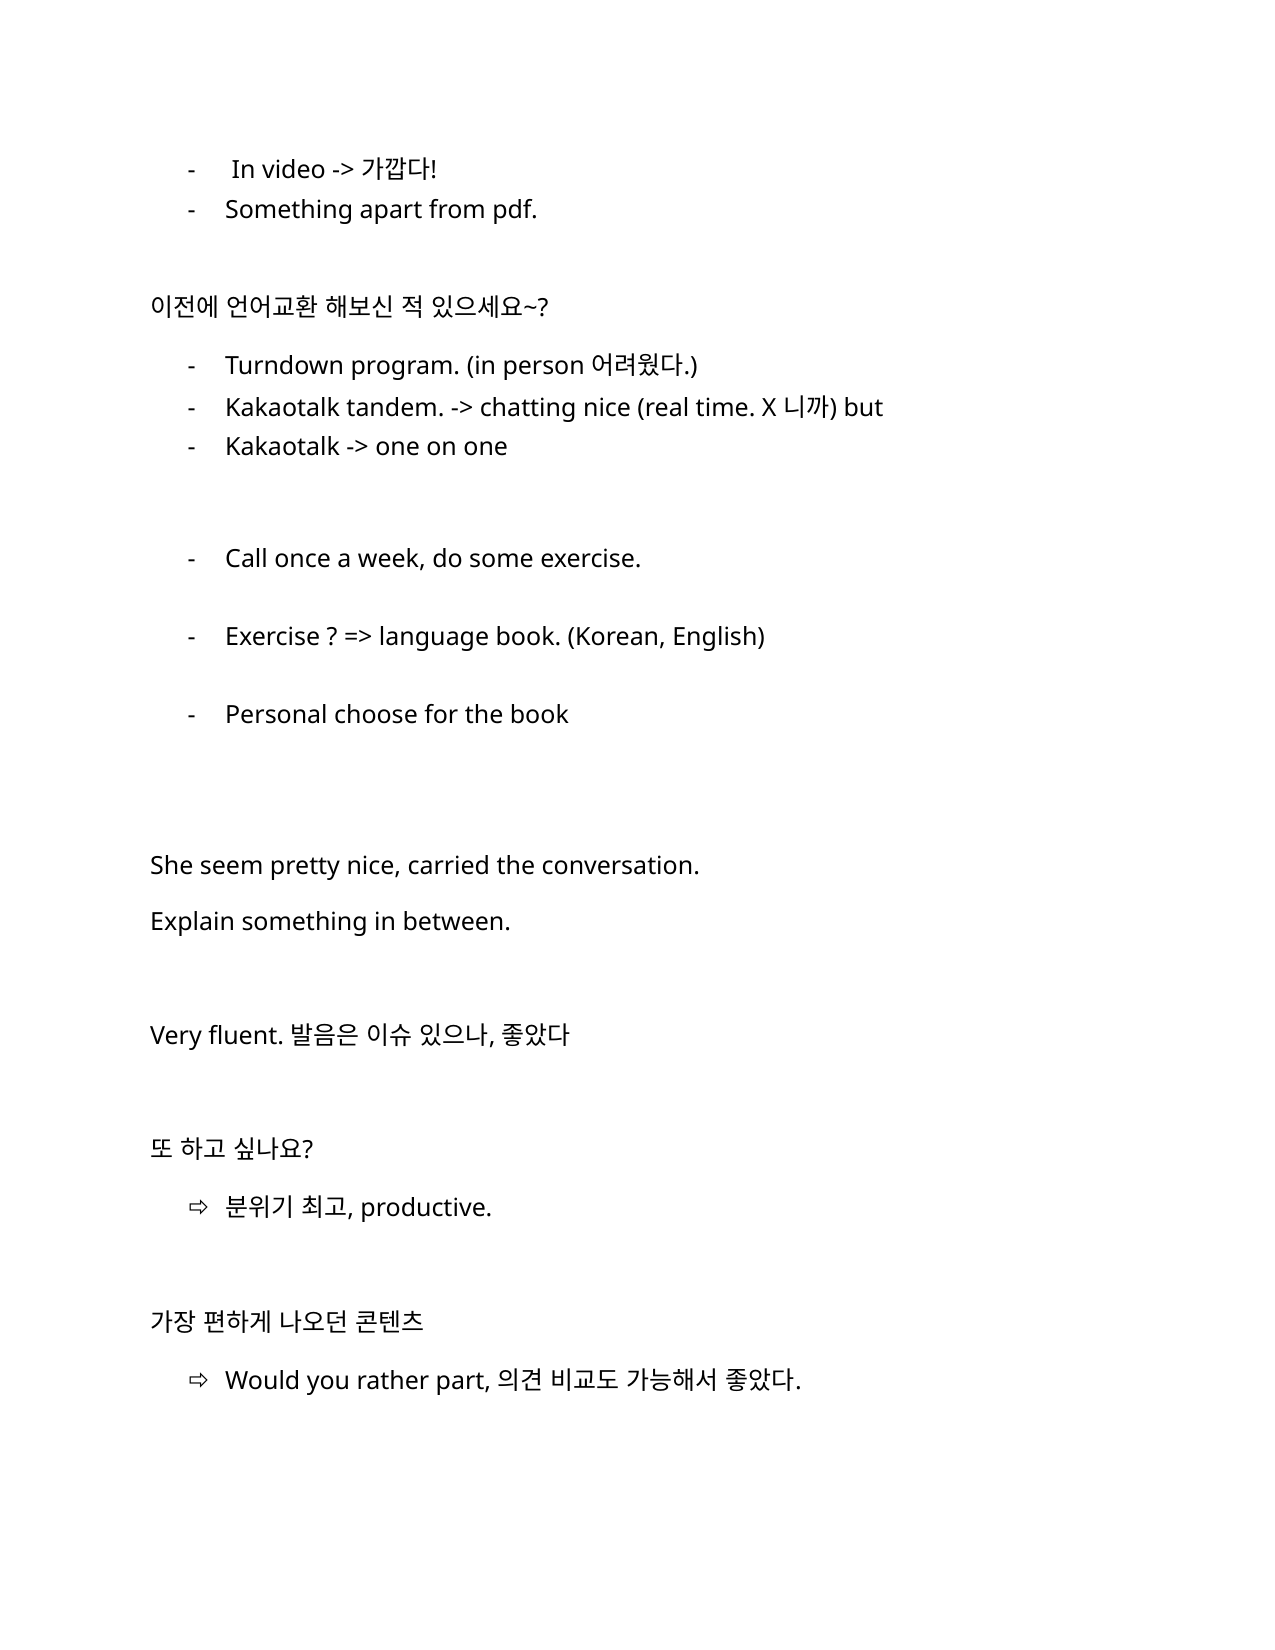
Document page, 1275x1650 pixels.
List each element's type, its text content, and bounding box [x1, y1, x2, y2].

text 가장 편하게 나오던 콘텐츠 [150, 1302, 1125, 1338]
list Personal choose for the book [187, 697, 1125, 731]
list In video -> 가깝다! [187, 150, 1125, 186]
list Kakaotalk tandem. -> chatting nice (real time. X 니까) but [187, 387, 1125, 423]
list 분위기 최고, productive. [187, 1188, 1125, 1224]
text She seem pretty nice, carried the conversation. [150, 848, 1125, 882]
text 이전에 언어교환 해보신 적 있으세요~? [150, 247, 1125, 323]
list Something apart from pdf. [187, 192, 1125, 226]
list Exercise ? => language book. (Korean, English) [187, 619, 1125, 653]
text 또 하고 싶나요? [150, 1129, 1125, 1166]
list Turndown program. (in person 어려웠다.) [187, 345, 1125, 382]
list Would you rather part, 의견 비교도 가능해서 좋았다. [187, 1360, 1125, 1397]
text Explain something in between. [150, 904, 1125, 938]
list Call once a week, do some exercise. [187, 540, 1125, 574]
text Very fluent. 발음은 이슈 있으나, 좋았다 [150, 1015, 1125, 1052]
list Kakaotalk -> one on one [187, 429, 1125, 463]
